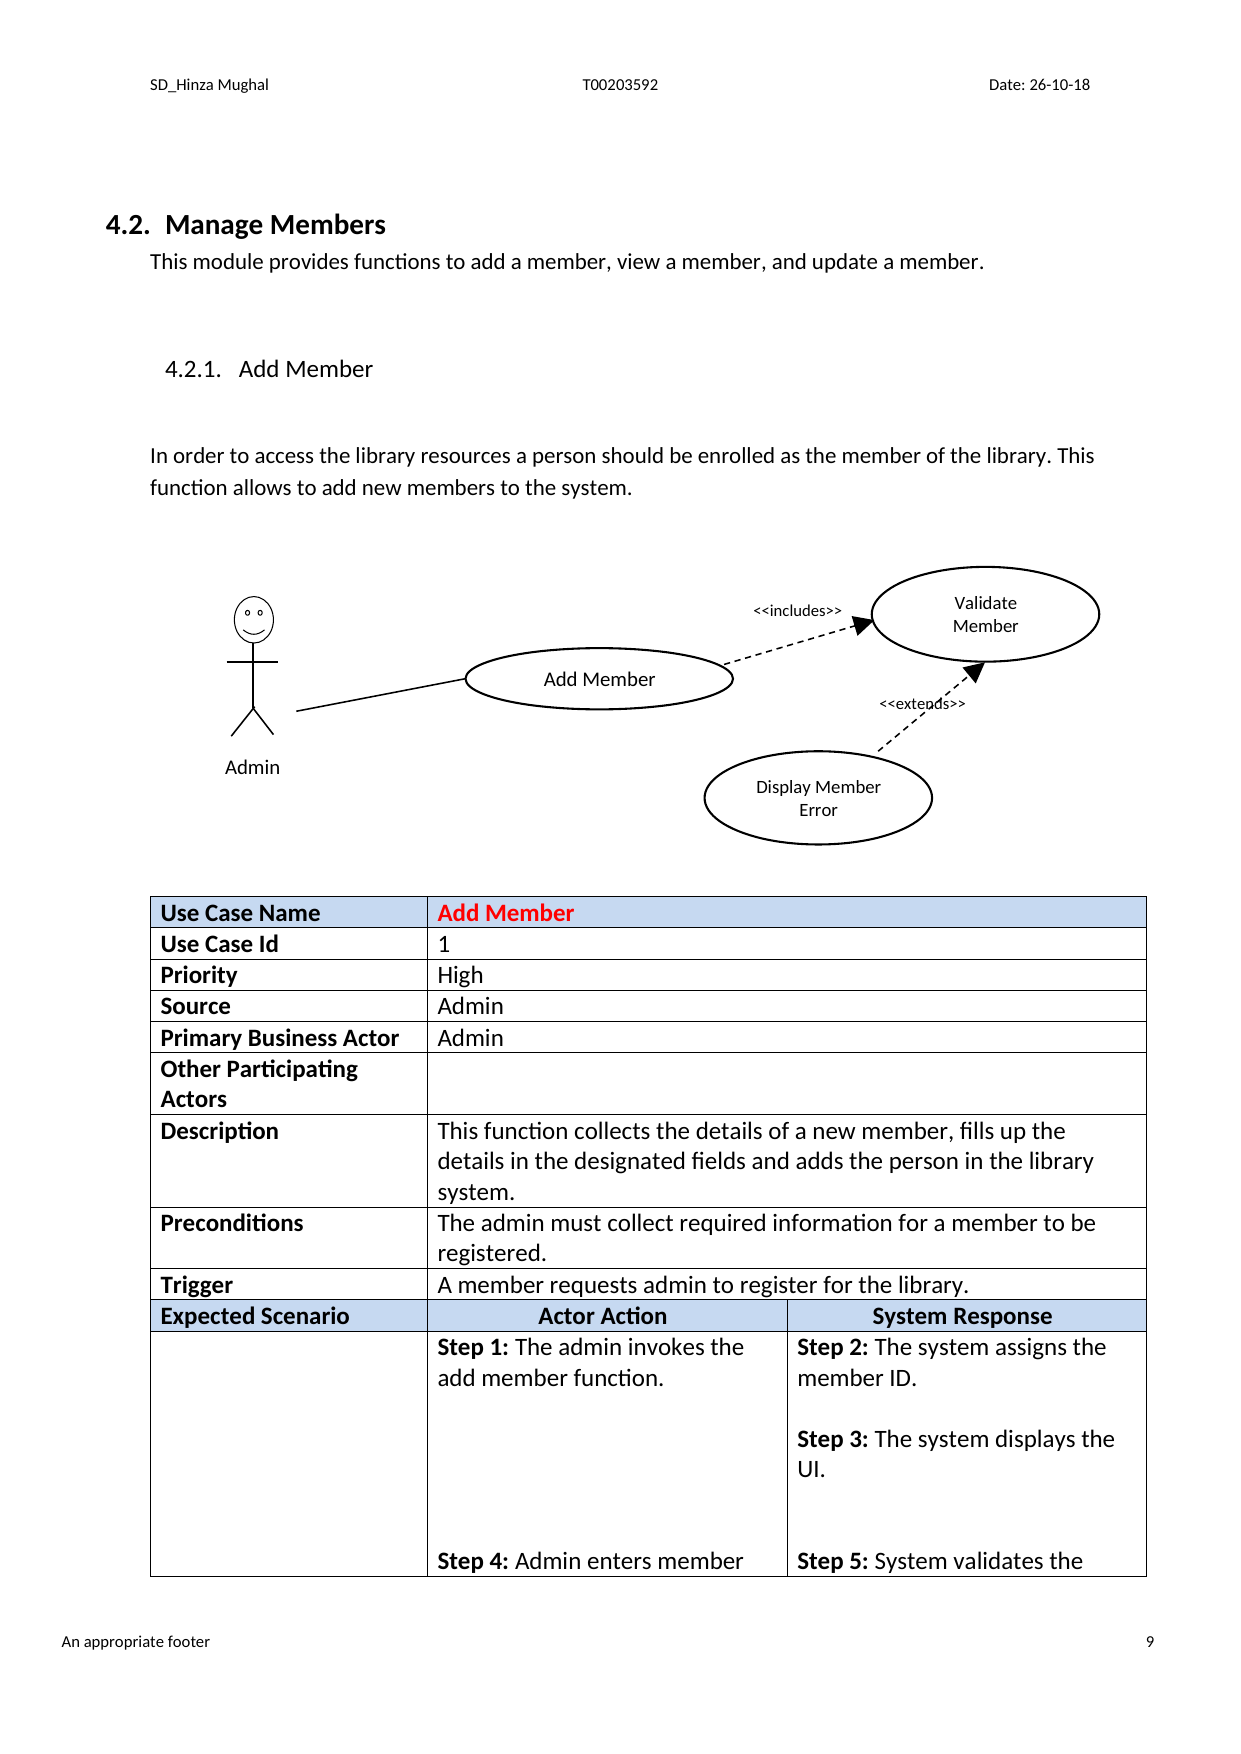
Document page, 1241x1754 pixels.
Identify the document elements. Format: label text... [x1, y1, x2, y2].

text In order to access the library resources a person should be enrolled as the member of the library. This function allows to add new members to the system. [150, 441, 1107, 501]
table_cell [151, 1332, 427, 1576]
table_cell Preconditions [151, 1208, 427, 1268]
table_cell Source [151, 991, 427, 1021]
table_cell A member requests admin to register for the library. [428, 1269, 1146, 1299]
table_cell Description [151, 1115, 427, 1206]
text This module provides functions to add a member, view a member, and update a member. [150, 247, 1107, 275]
table_cell Actor Action [428, 1300, 787, 1331]
table_cell High [428, 960, 1146, 990]
table_cell Expected Scenario [151, 1300, 427, 1331]
table_cell System Response [788, 1300, 1146, 1331]
table_cell Admin [428, 1022, 1146, 1052]
table_header Add Member [428, 897, 1146, 927]
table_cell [788, 1332, 1146, 1576]
table_cell This function collects the details of a new member, fills up the details in the designated fields and adds the person in the library system. [428, 1115, 1146, 1206]
subtitle Add Member [165, 353, 1107, 383]
table_cell Use Case Id [151, 928, 427, 958]
table_cell Other Participating Actors [151, 1053, 427, 1114]
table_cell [428, 1332, 787, 1576]
table_cell Primary Business Actor [151, 1022, 427, 1052]
table_header Use Case Name [151, 897, 427, 927]
table_cell Trigger [151, 1269, 427, 1299]
table_cell The admin must collect required information for a member to be registered. [428, 1208, 1146, 1268]
table_cell [428, 1053, 1146, 1114]
table_cell Priority [151, 960, 427, 990]
table_cell Admin [428, 991, 1146, 1021]
subtitle Manage Members [106, 206, 1107, 241]
table_cell 1 [428, 928, 1146, 958]
